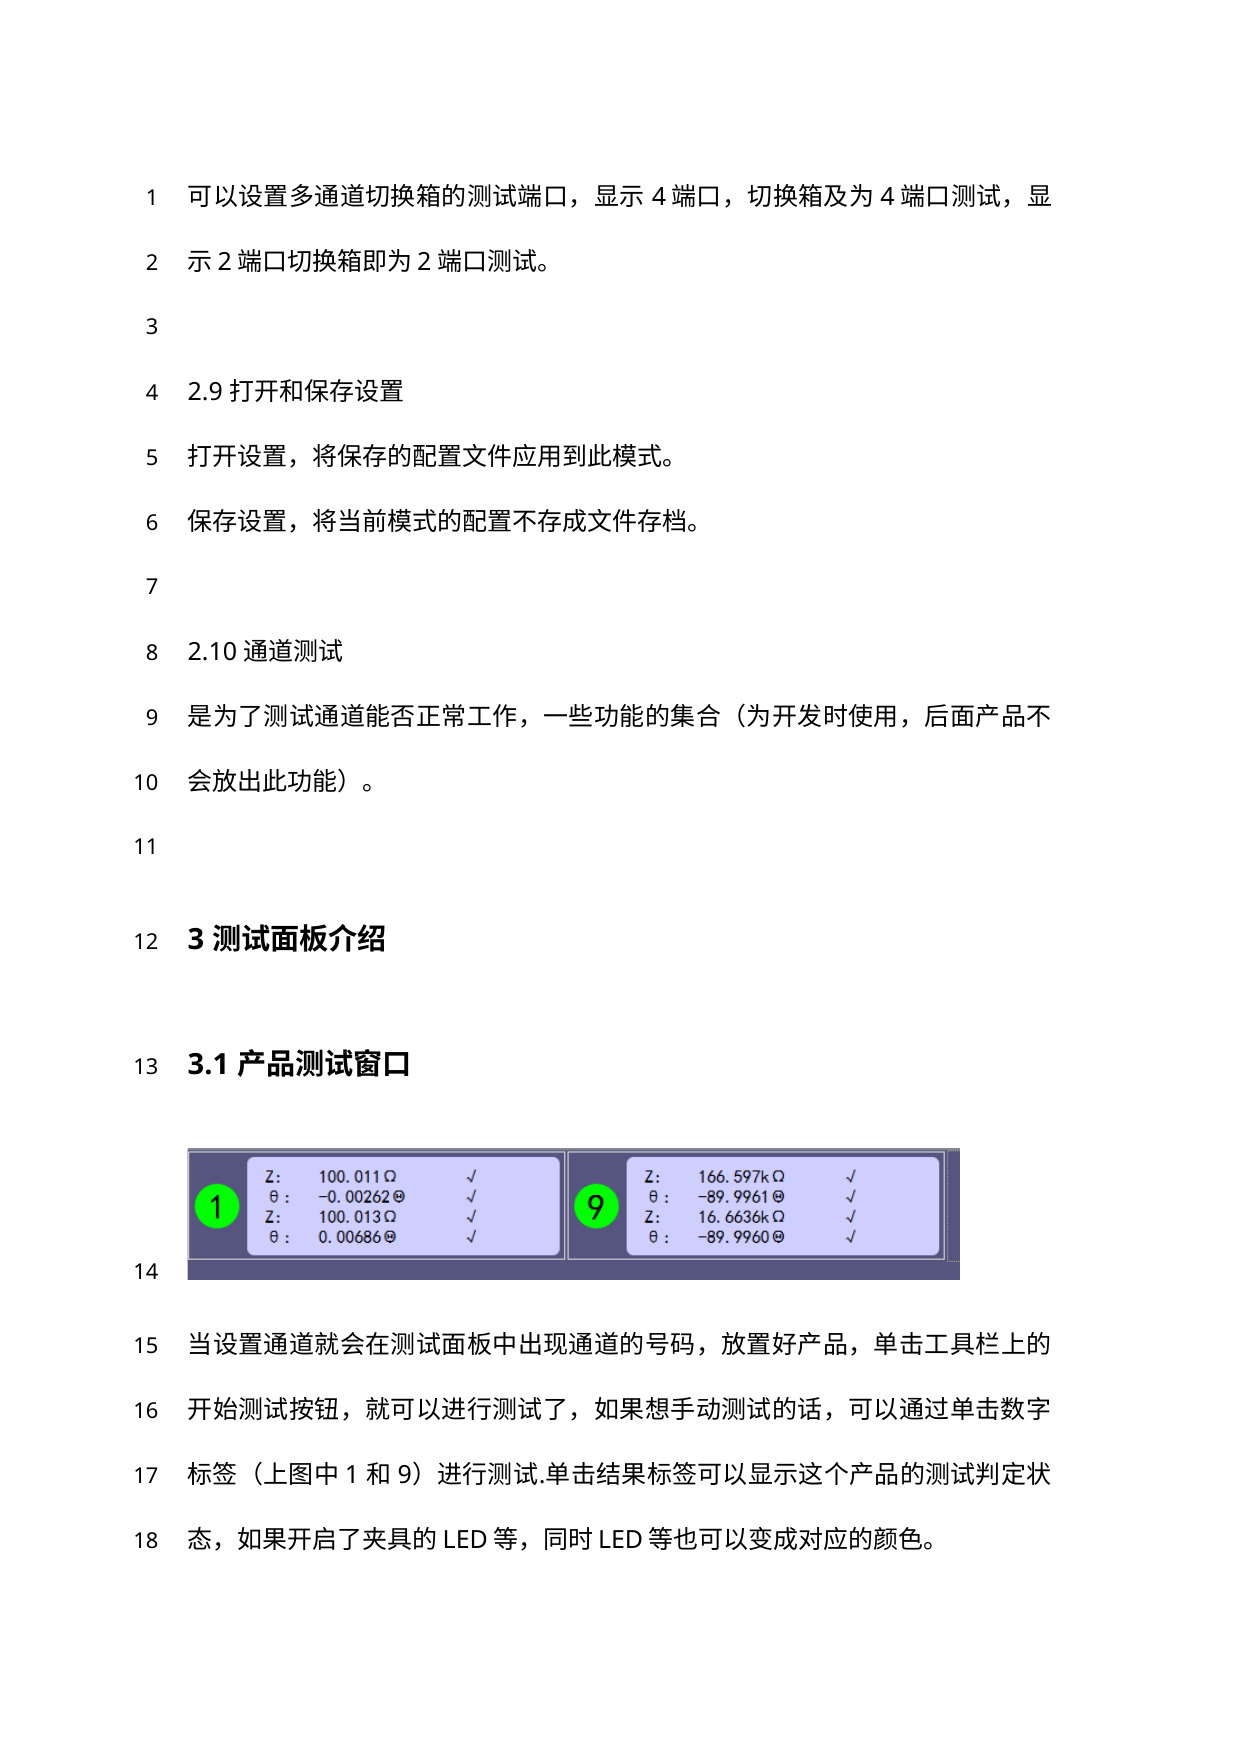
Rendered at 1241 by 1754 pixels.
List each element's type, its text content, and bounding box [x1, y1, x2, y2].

text 2.10 通道测试 [187, 617, 1053, 682]
text 打开设置，将保存的配置文件应用到此模式。 [187, 422, 1053, 487]
picture [187, 1148, 960, 1280]
subtitle 3.1 产品测试窗口 [187, 1029, 1053, 1094]
text 保存设置，将当前模式的配置不存成文件存档。 [187, 487, 1053, 552]
subtitle 3 测试面板介绍 [187, 904, 1053, 969]
text 当设置通道就会在测试面板中出现通道的号码，放置好产品，单击工具栏上的开始测试按钮，就可以进行测试了，如果想手动测试的话，可以通过单击数字标签（上图中1 和 9）进行测试.单击结果标签可以显示这个产品的测试判定状态，如果开启了夹具的LED等，同时LED等也可以变成对应的颜色。 [187, 1311, 1053, 1571]
text 可以设置多通道切换箱的测试端口，显示4端口，切换箱及为4端口测试，显示2端口切换箱即为2 端口测试。 [187, 162, 1053, 292]
text 2.9 打开和保存设置 [187, 357, 1053, 422]
text 是为了测试通道能否正常工作，一些功能的集合（为开发时使用，后面产品不会放出此功能）。 [187, 682, 1053, 812]
